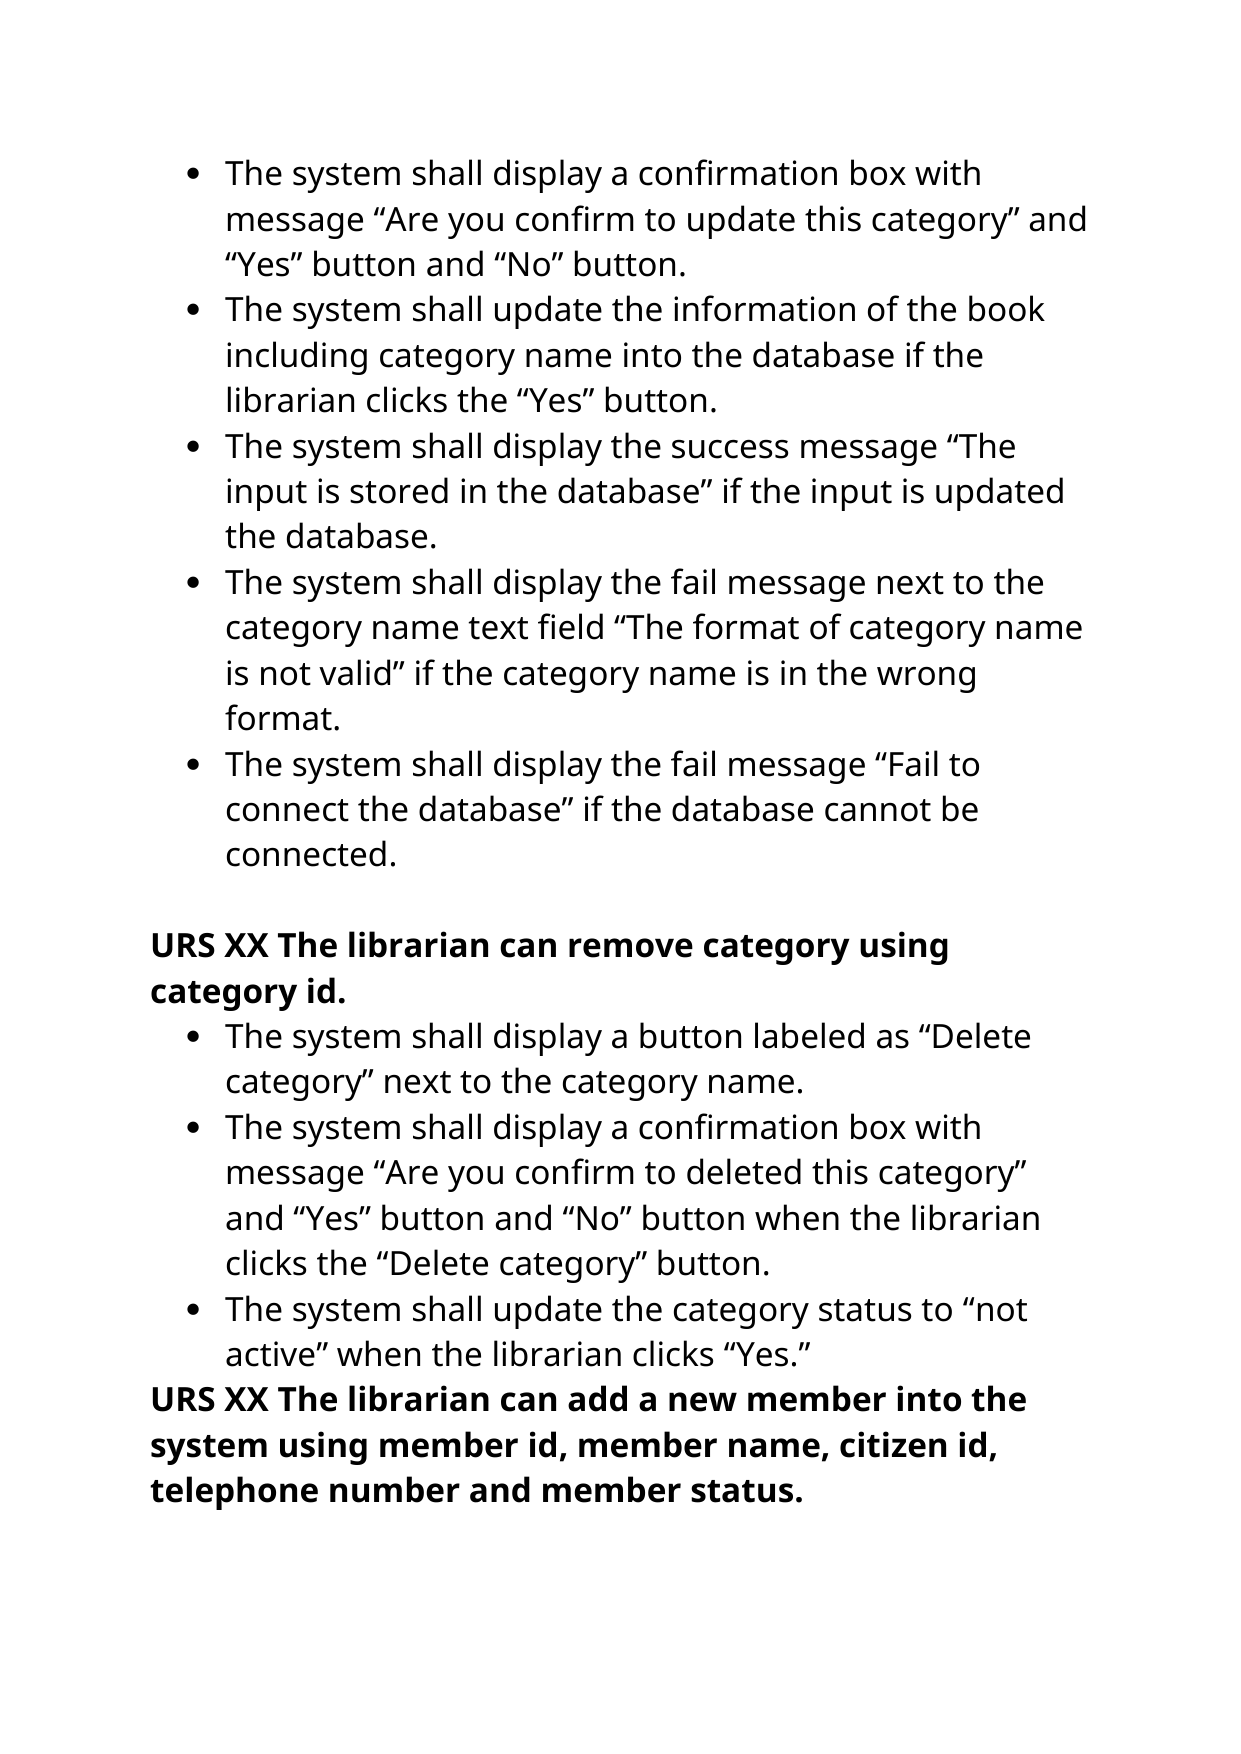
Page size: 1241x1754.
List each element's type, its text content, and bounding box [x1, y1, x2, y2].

list The system shall update the information of the book including category name into the database if the librarian clicks the “Yes” button. [187, 286, 1090, 422]
list The system shall display the success message “The input is stored in the database” if the input is updated the database. [187, 422, 1090, 559]
list The system shall update the category status to “not active” when the librarian clicks “Yes.” [187, 1285, 1090, 1376]
list The system shall display the fail message “Fail to connect the database” if the database cannot be connected. [187, 740, 1090, 877]
list The system shall display a button labeled as “Delete category” next to the category name. [187, 1013, 1090, 1104]
list The system shall display the fail message next to the category name text field “The format of category name is not valid” if the category name is in the wrong format. [187, 559, 1090, 740]
text URS XX The librarian can add a new member into the system using member id, member name, citizen id, telephone number and member status. [150, 1376, 1090, 1512]
list The system shall display a confirmation box with message “Are you confirm to deleted this category” and “Yes” button and “No” button when the librarian clicks the “Delete category” button. [187, 1104, 1090, 1285]
list The system shall display a confirmation box with message “Are you confirm to update this category” and “Yes” button and “No” button. [187, 150, 1090, 286]
text URS XX The librarian can remove category using category id. [150, 922, 1090, 1013]
